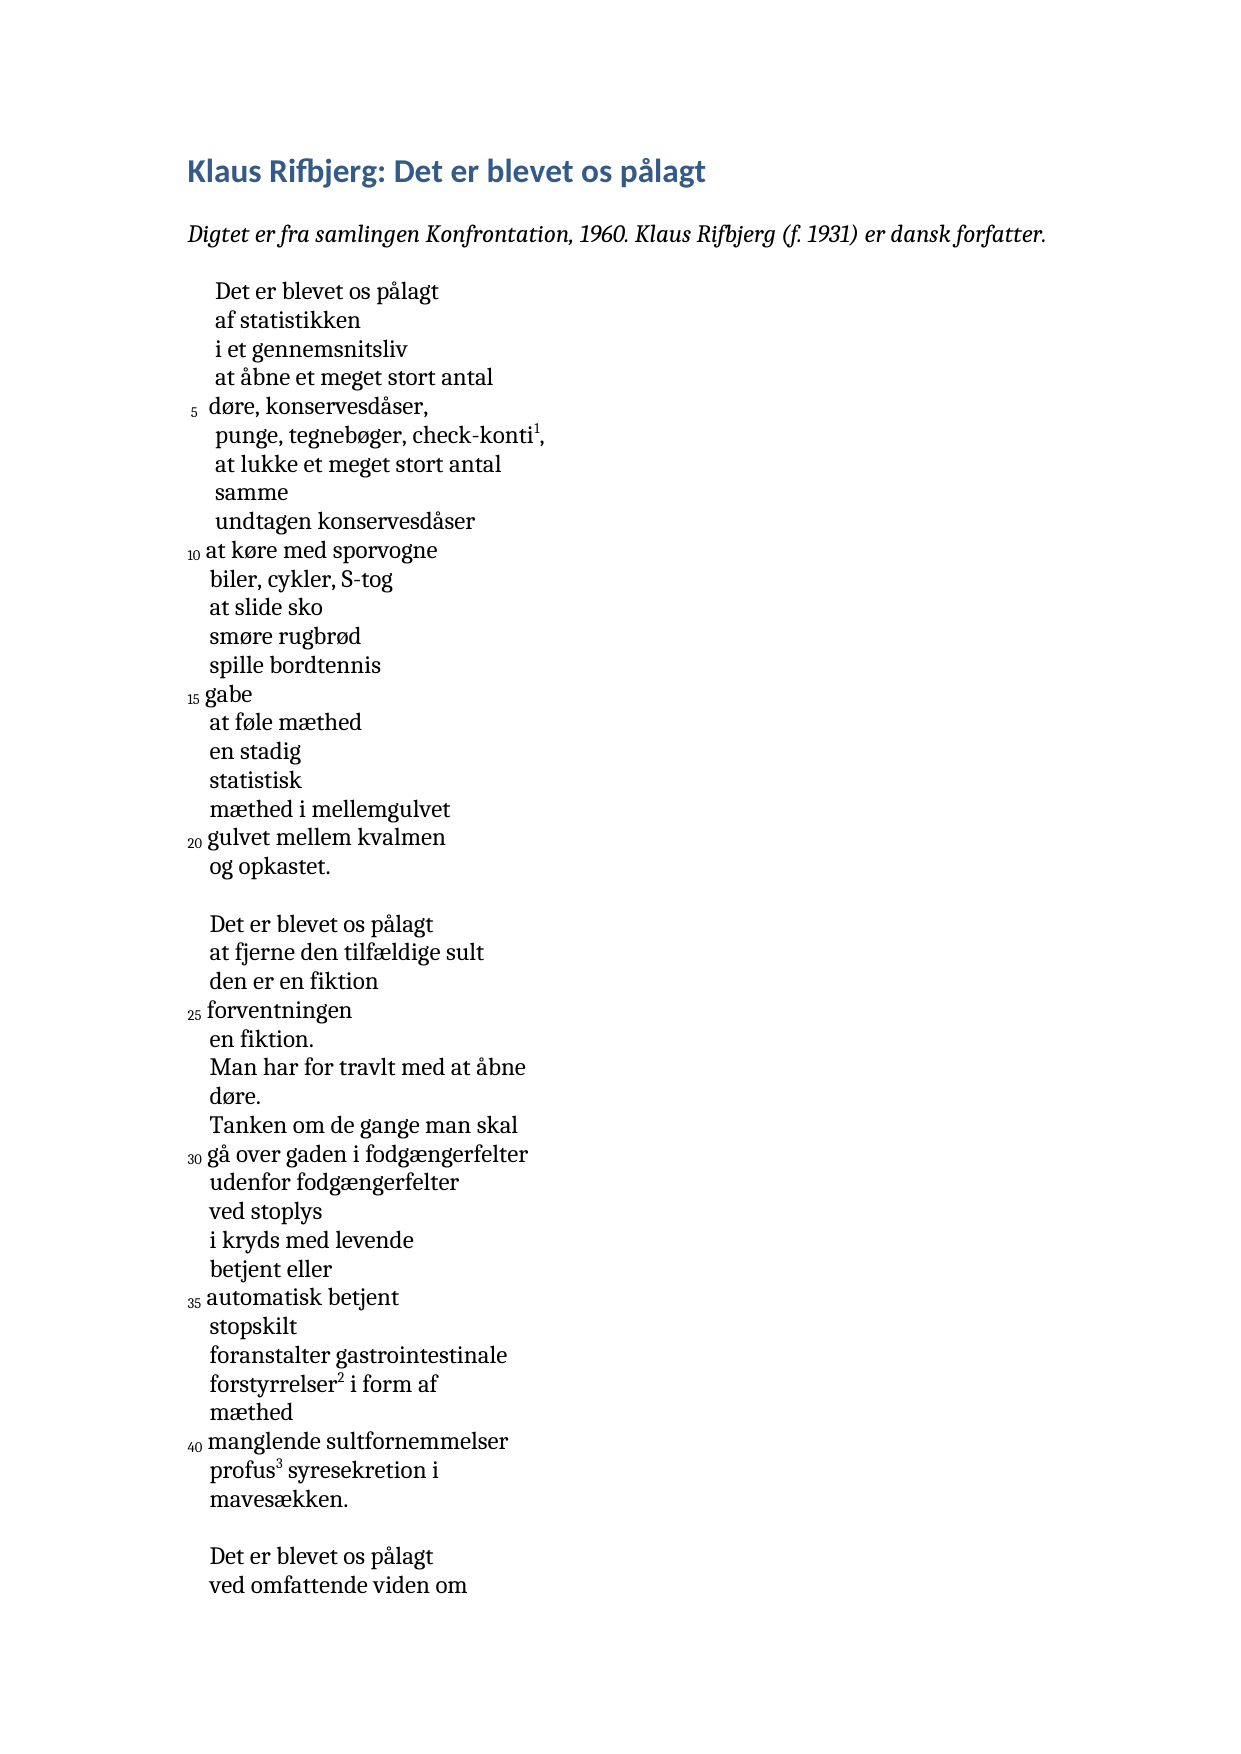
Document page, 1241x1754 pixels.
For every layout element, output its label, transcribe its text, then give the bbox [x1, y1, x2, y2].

text i et gennemsnitsliv [187, 334, 1053, 363]
text forstyrrelser2 i form af [187, 1369, 1053, 1398]
text Tanken om de gange man skal [187, 1111, 1053, 1139]
text mavesækken. [187, 1484, 1053, 1513]
text Det er blevet os pålagt [187, 909, 1053, 938]
text 15 gabe [187, 679, 1053, 708]
text mæthed i mellemgulvet [187, 794, 1053, 823]
text 10 at køre med sporvogne [187, 536, 1053, 564]
text Digtet er fra samlingen Konfrontation, 1960. Klaus Rifbjerg (f. 1931) er dansk forfatter. [187, 219, 1053, 248]
text af statistikken [187, 306, 1053, 334]
text en fiktion. [187, 1024, 1053, 1053]
text den er en fiktion [187, 967, 1053, 996]
text smøre rugbrød [187, 622, 1053, 651]
text mæthed [187, 1398, 1053, 1427]
text foranstalter gastrointestinale [187, 1341, 1053, 1369]
text og opkastet. [187, 852, 1053, 881]
text ved omfattende viden om [187, 1571, 1053, 1599]
text spille bordtennis [187, 651, 1053, 679]
text døre. [187, 1082, 1053, 1111]
text betjent eller [187, 1254, 1053, 1283]
text at fjerne den tilfældige sult [187, 938, 1053, 967]
text i kryds med levende [187, 1226, 1053, 1254]
text 25 forventningen [187, 996, 1053, 1024]
text stopskilt [187, 1312, 1053, 1341]
text Det er blevet os pålagt [187, 277, 1053, 306]
text ved stoplys [187, 1197, 1053, 1226]
text udenfor fodgængerfelter [187, 1168, 1053, 1197]
text statistisk [187, 766, 1053, 794]
text punge, tegnebøger, check-konti1, [187, 421, 1053, 449]
text at åbne et meget stort antal [187, 363, 1053, 392]
text Det er blevet os pålagt [187, 1542, 1053, 1571]
text profus3 syresekretion i [187, 1456, 1053, 1484]
text undtagen konservesdåser [187, 507, 1053, 536]
text 30 gå over gaden i fodgængerfelter [187, 1139, 1053, 1168]
text at lukke et meget stort antal [187, 449, 1053, 478]
text samme [187, 478, 1053, 507]
text biler, cykler, S-tog [187, 564, 1053, 593]
text 20 gulvet mellem kvalmen [187, 823, 1053, 852]
text Man har for travlt med at åbne [187, 1053, 1053, 1082]
text 5 døre, konservesdåser, [187, 392, 1053, 421]
text en stadig [187, 737, 1053, 766]
text Klaus Rifbjerg: Det er blevet os pålagt [187, 150, 1053, 191]
text at føle mæthed [187, 708, 1053, 737]
text 35 automatisk betjent [187, 1283, 1053, 1312]
text 40 manglende sultfornemmelser [187, 1427, 1053, 1456]
text at slide sko [187, 593, 1053, 622]
